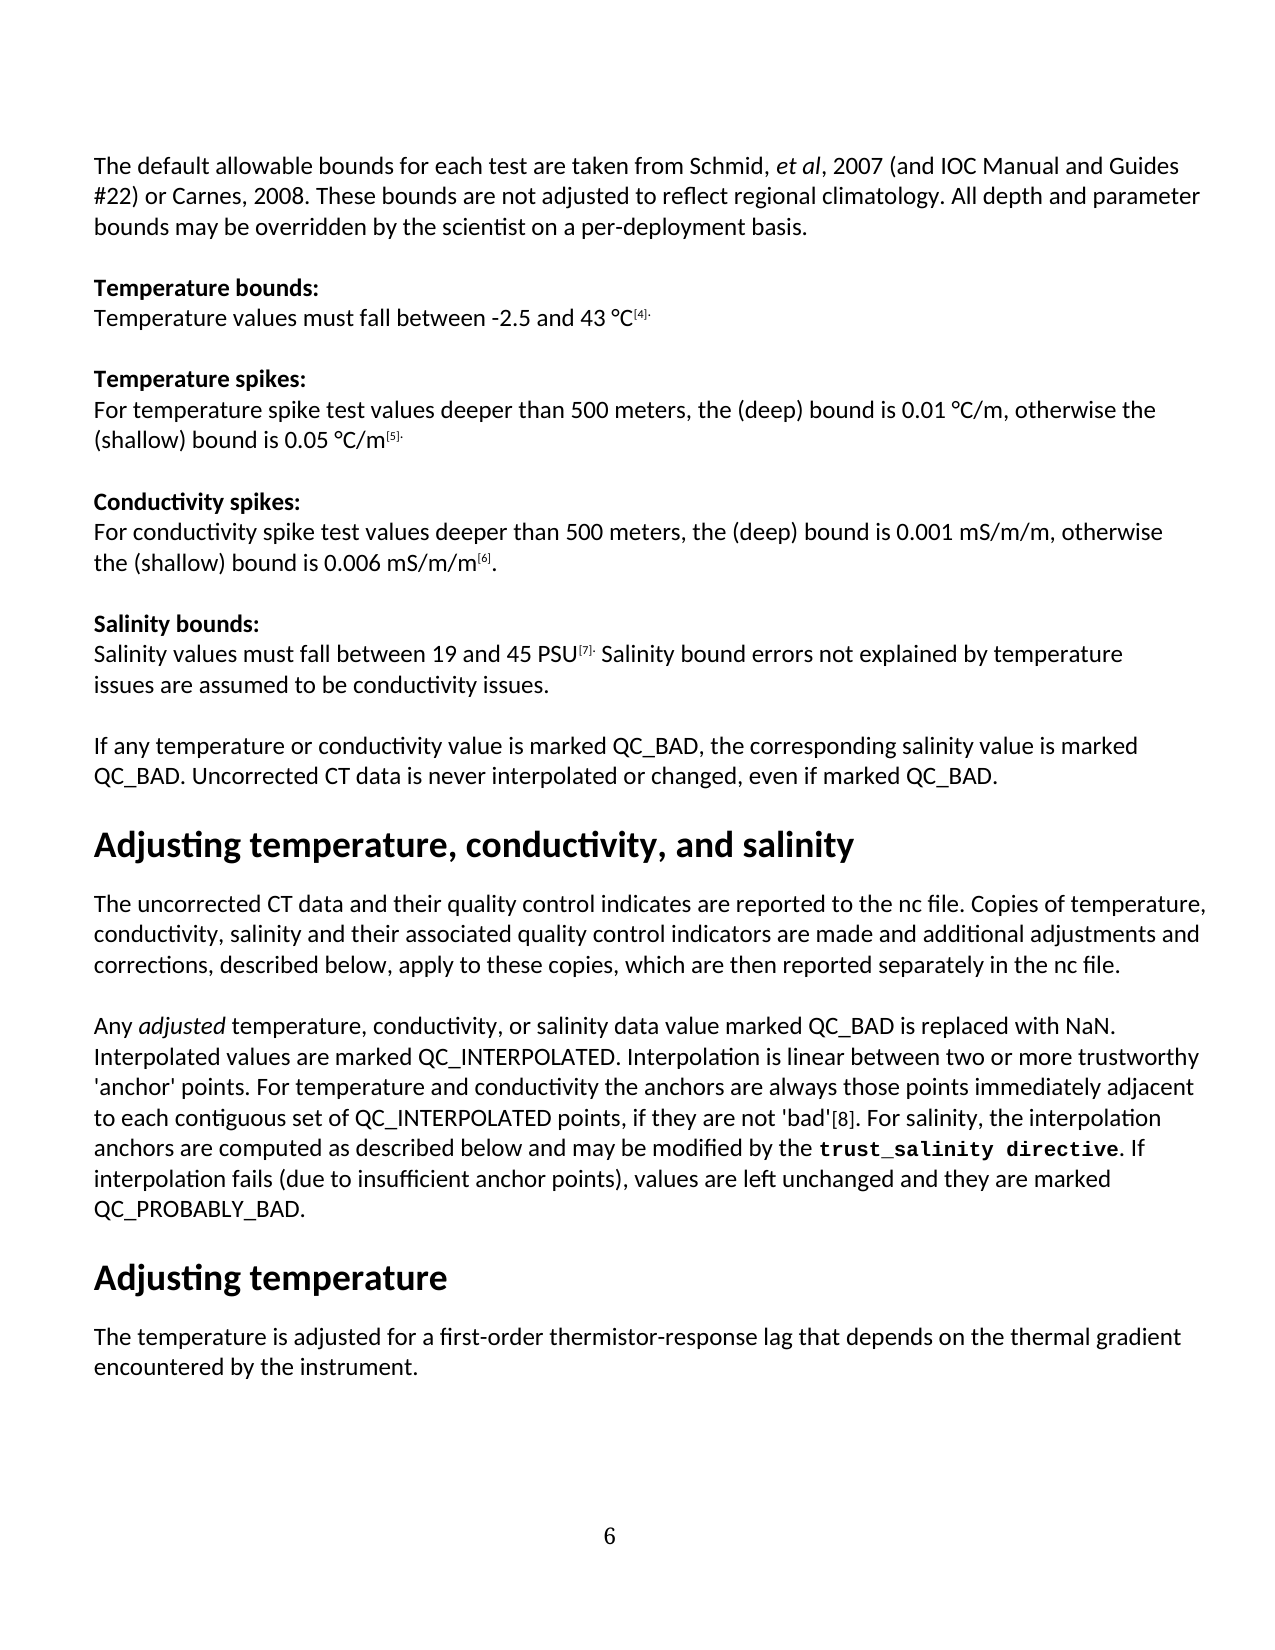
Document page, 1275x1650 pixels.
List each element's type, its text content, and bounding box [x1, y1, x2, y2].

text The temperature is adjusted for a first-order thermistor-response lag that depends on the thermal gradient encountered by the instrument. [94, 1321, 1191, 1382]
text Any adjusted temperature, conductivity, or salinity data value marked QC_BAD is replaced with NaN. Interpolated values are marked QC_INTERPOLATED. Interpolation is linear between two or more trustworthy 'anchor' points. For temperature and conductivity the anchors are always those points immediately adjacent to each contiguous set of QC_INTERPOLATED points, if they are not 'bad'[8]. For salinity, the interpolation anchors are computed as described below and may be modified by the trust_salinity directive. If interpolation fails (due to insufficient anchor points), values are left unchanged and they are marked QC_PROBABLY_BAD. [94, 1010, 1209, 1224]
text The uncorrected CT data and their quality control indicates are reported to the nc file. Copies of temperature, conductivity, salinity and their associated quality control indicators are made and additional adjustments and corrections, described below, apply to these copies, which are then reported separately in the nc file. [94, 888, 1209, 980]
text Salinity bounds: [94, 608, 1181, 638]
text The default allowable bounds for each test are taken from Schmid, et al, 2007 (and IOC Manual and Guides #22) or Carnes, 2008. These bounds are not adjusted to reflect regional climatology. All depth and parameter bounds may be overridden by the scientist on a per-deployment basis. [94, 150, 1209, 242]
text If any temperature or conductivity value is marked QC_BAD, the corresponding salinity value is marked QC_BAD. Uncorrected CT data is never interpolated or changed, even if marked QC_BAD. [94, 730, 1181, 791]
text Temperature values must fall between -2.5 and 43 °C[4]. [94, 303, 1181, 333]
text For conductivity spike test values deeper than 500 meters, the (deep) bound is 0.001 mS/m/m, otherwise the (shallow) bound is 0.006 mS/m/m[6]. [94, 516, 1181, 577]
text Adjusting temperature, conductivity, and salinity [94, 821, 1181, 867]
text Salinity values must fall between 19 and 45 PSU[7]. Salinity bound errors not explained by temperature issues are assumed to be conductivity issues. [94, 638, 1181, 699]
text Conductivity spikes: [94, 486, 1181, 516]
text For temperature spike test values deeper than 500 meters, the (deep) bound is 0.01 °C/m, otherwise the (shallow) bound is 0.05 °C/m[5]. [94, 394, 1181, 455]
text Temperature spikes: [94, 364, 1181, 394]
text Adjusting temperature [94, 1254, 1181, 1300]
text Temperature bounds: [94, 272, 1181, 303]
